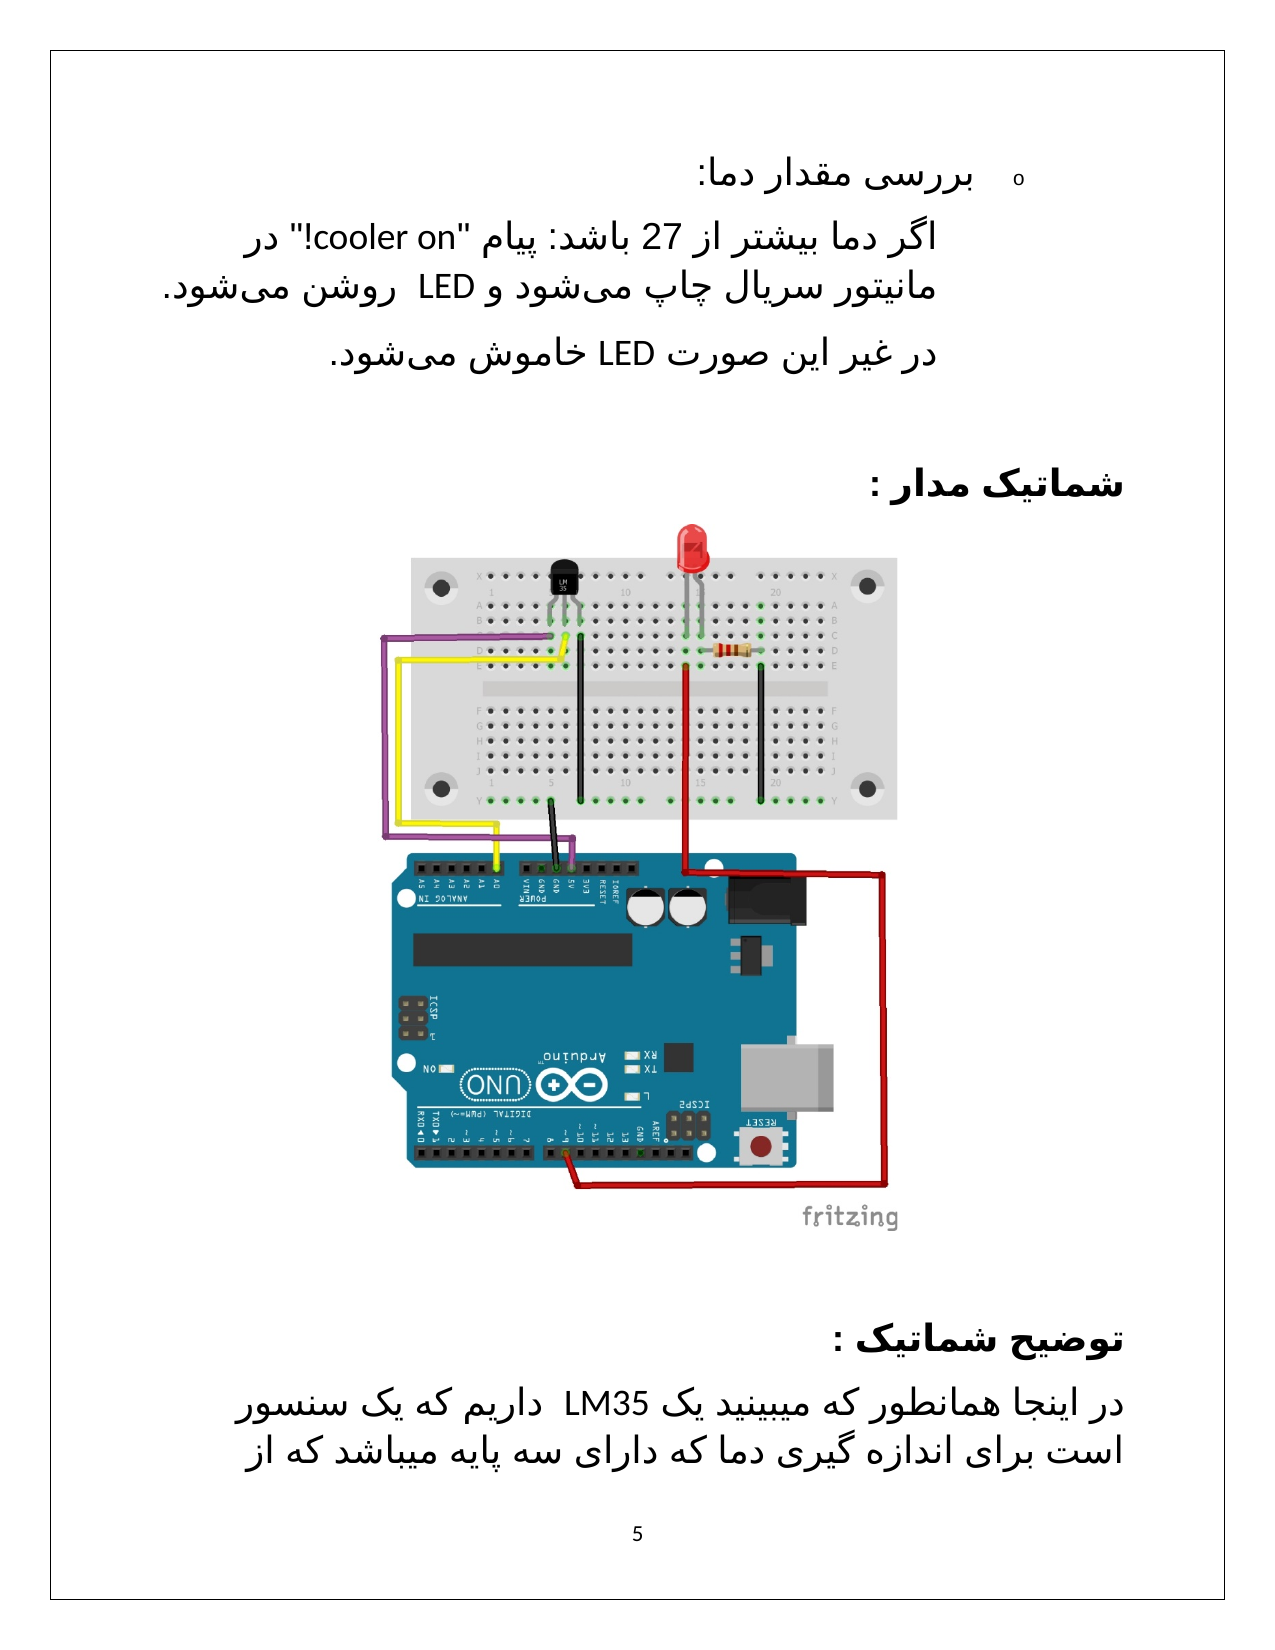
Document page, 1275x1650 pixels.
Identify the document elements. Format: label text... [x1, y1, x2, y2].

text توضیح شماتیک : [150, 1316, 1125, 1359]
text اگر دما بیشتر از 27 باشد: پیام "cooler on!" در مانیتور سریال چاپ می‌شود و LED روشن می‌شود. [150, 213, 937, 308]
text شماتیک مدار : [150, 461, 1125, 504]
text در غیر این صورت LED خاموش می‌شود. [150, 329, 937, 374]
picture [377, 524, 898, 1231]
list بررسی مقدار دما: [150, 150, 1012, 193]
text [150, 1379, 1125, 1471]
